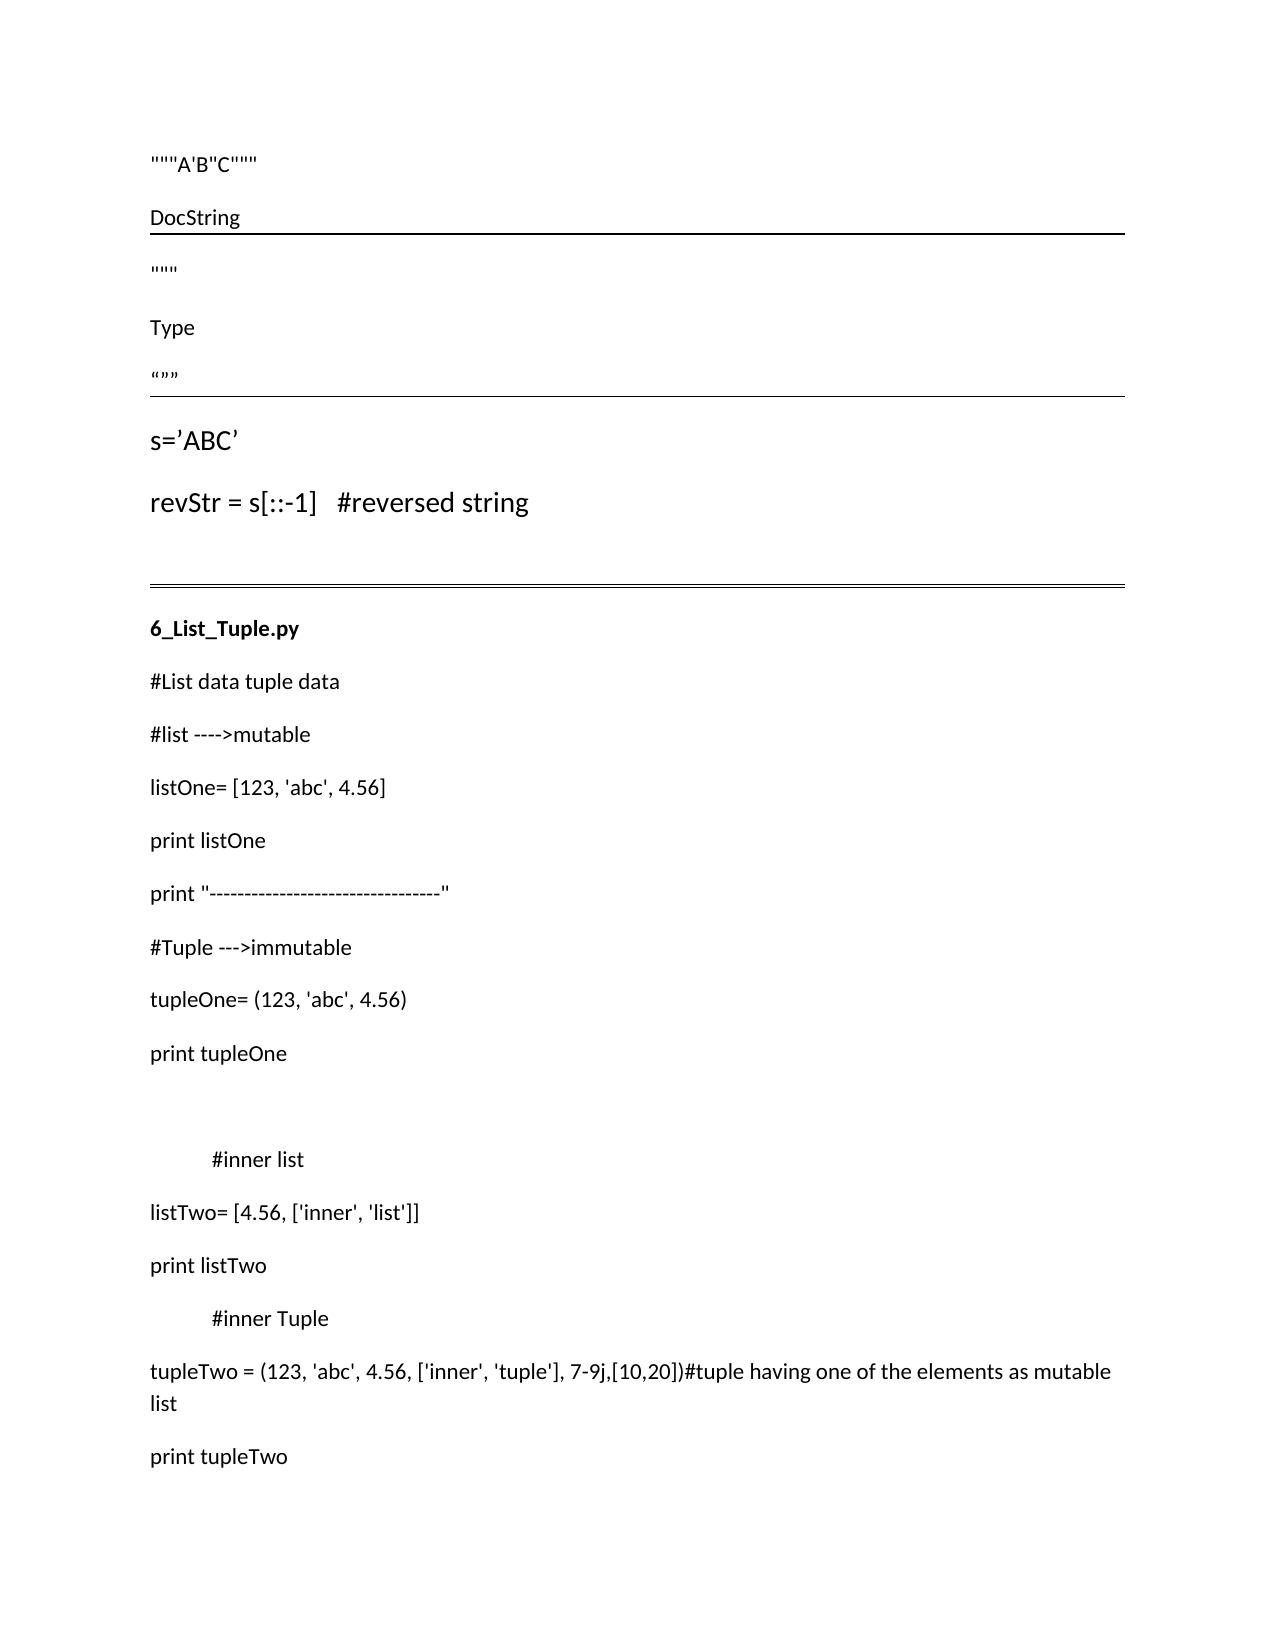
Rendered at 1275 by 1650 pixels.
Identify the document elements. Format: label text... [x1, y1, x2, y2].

text #list ---->mutable [150, 721, 1125, 748]
text #Tuple --->immutable [150, 933, 1125, 961]
text 6_List_Tuple.py [150, 614, 1125, 642]
text print tupleOne [150, 1039, 1125, 1067]
text #inner Tuple [150, 1304, 1125, 1332]
text s=’ABC’ [150, 422, 1125, 458]
text #inner list [150, 1145, 1125, 1173]
text print tupleTwo [150, 1442, 1125, 1470]
text Type [150, 313, 1125, 341]
text #List data tuple data [150, 667, 1125, 696]
text tupleOne= (123, 'abc', 4.56) [150, 986, 1125, 1014]
text “”” [150, 366, 1125, 396]
text """ [150, 260, 1125, 288]
text print listTwo [150, 1251, 1125, 1279]
text tupleTwo = (123, 'abc', 4.56, ['inner', 'tuple'], 7-9j,[10,20])#tuple having one of the elements as mutable list [150, 1357, 1125, 1417]
text listOne= [123, 'abc', 4.56] [150, 773, 1125, 802]
text """A'B"C""" [150, 150, 1125, 178]
text print listOne [150, 827, 1125, 854]
text revStr = s[::-1] #reversed string [150, 484, 1125, 520]
text listTwo= [4.56, ['inner', 'list']] [150, 1198, 1125, 1226]
text DocString [150, 203, 1125, 233]
text print "---------------------------------" [150, 879, 1125, 908]
